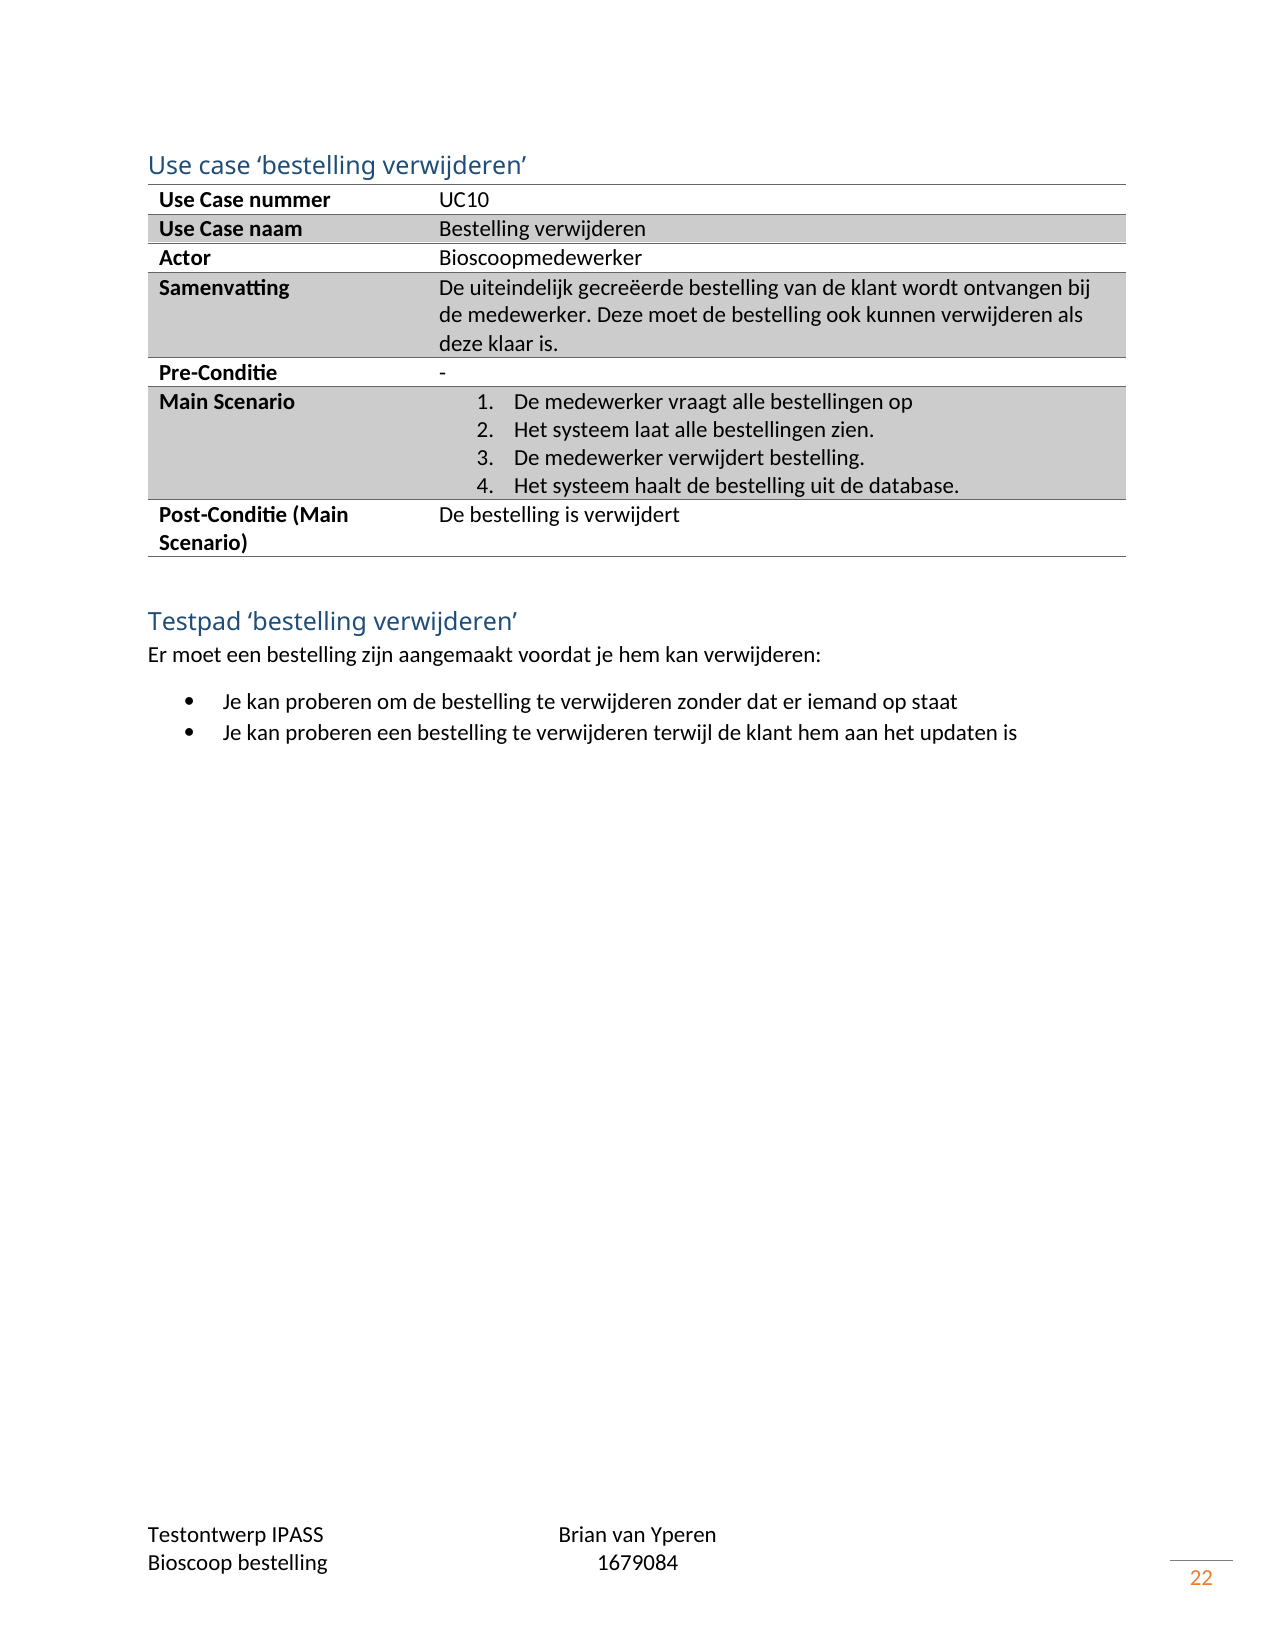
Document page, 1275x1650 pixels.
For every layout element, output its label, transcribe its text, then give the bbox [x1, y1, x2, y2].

table_cell Pre-Conditie [148, 358, 428, 386]
table_cell De uiteindelijk gecreëerde bestelling van de klant wordt ontvangen bij de medewerker. Deze moet de bestelling ook kunnen verwijderen als deze klaar is. [428, 273, 1126, 357]
table_cell - [428, 358, 1126, 386]
table_cell De bestelling is verwijdert [428, 500, 1126, 556]
list Je kan proberen een bestelling te verwijderen terwijl de klant hem aan het updaten is [185, 718, 1127, 746]
table_cell Actor [148, 244, 428, 272]
table_cell Use Case naam [148, 215, 428, 242]
table_cell Samenvatting [148, 273, 428, 357]
subtitle Testpad ‘bestelling verwijderen’ [148, 604, 1127, 638]
table_cell Bestelling verwijderen [428, 215, 1126, 242]
table_cell Bioscoopmedewerker [428, 244, 1126, 272]
table_cell Main Scenario [148, 387, 428, 499]
subtitle Use case ‘bestelling verwijderen’ [148, 148, 1127, 182]
table_cell Post-Conditie (Main Scenario) [148, 500, 428, 556]
table_header Use Case nummer [148, 185, 428, 213]
list Je kan proberen om de bestelling te verwijderen zonder dat er iemand op staat [185, 687, 1127, 716]
table_header UC10 [428, 185, 1126, 213]
text Er moet een bestelling zijn aangemaakt voordat je hem kan verwijderen: [148, 641, 1127, 669]
table_cell De medewerker vraagt alle bestellingen op Het systeem laat alle bestellingen zien. De medewerker verwijdert bestelling. Het systeem haalt de bestelling uit de database. [428, 387, 1126, 499]
